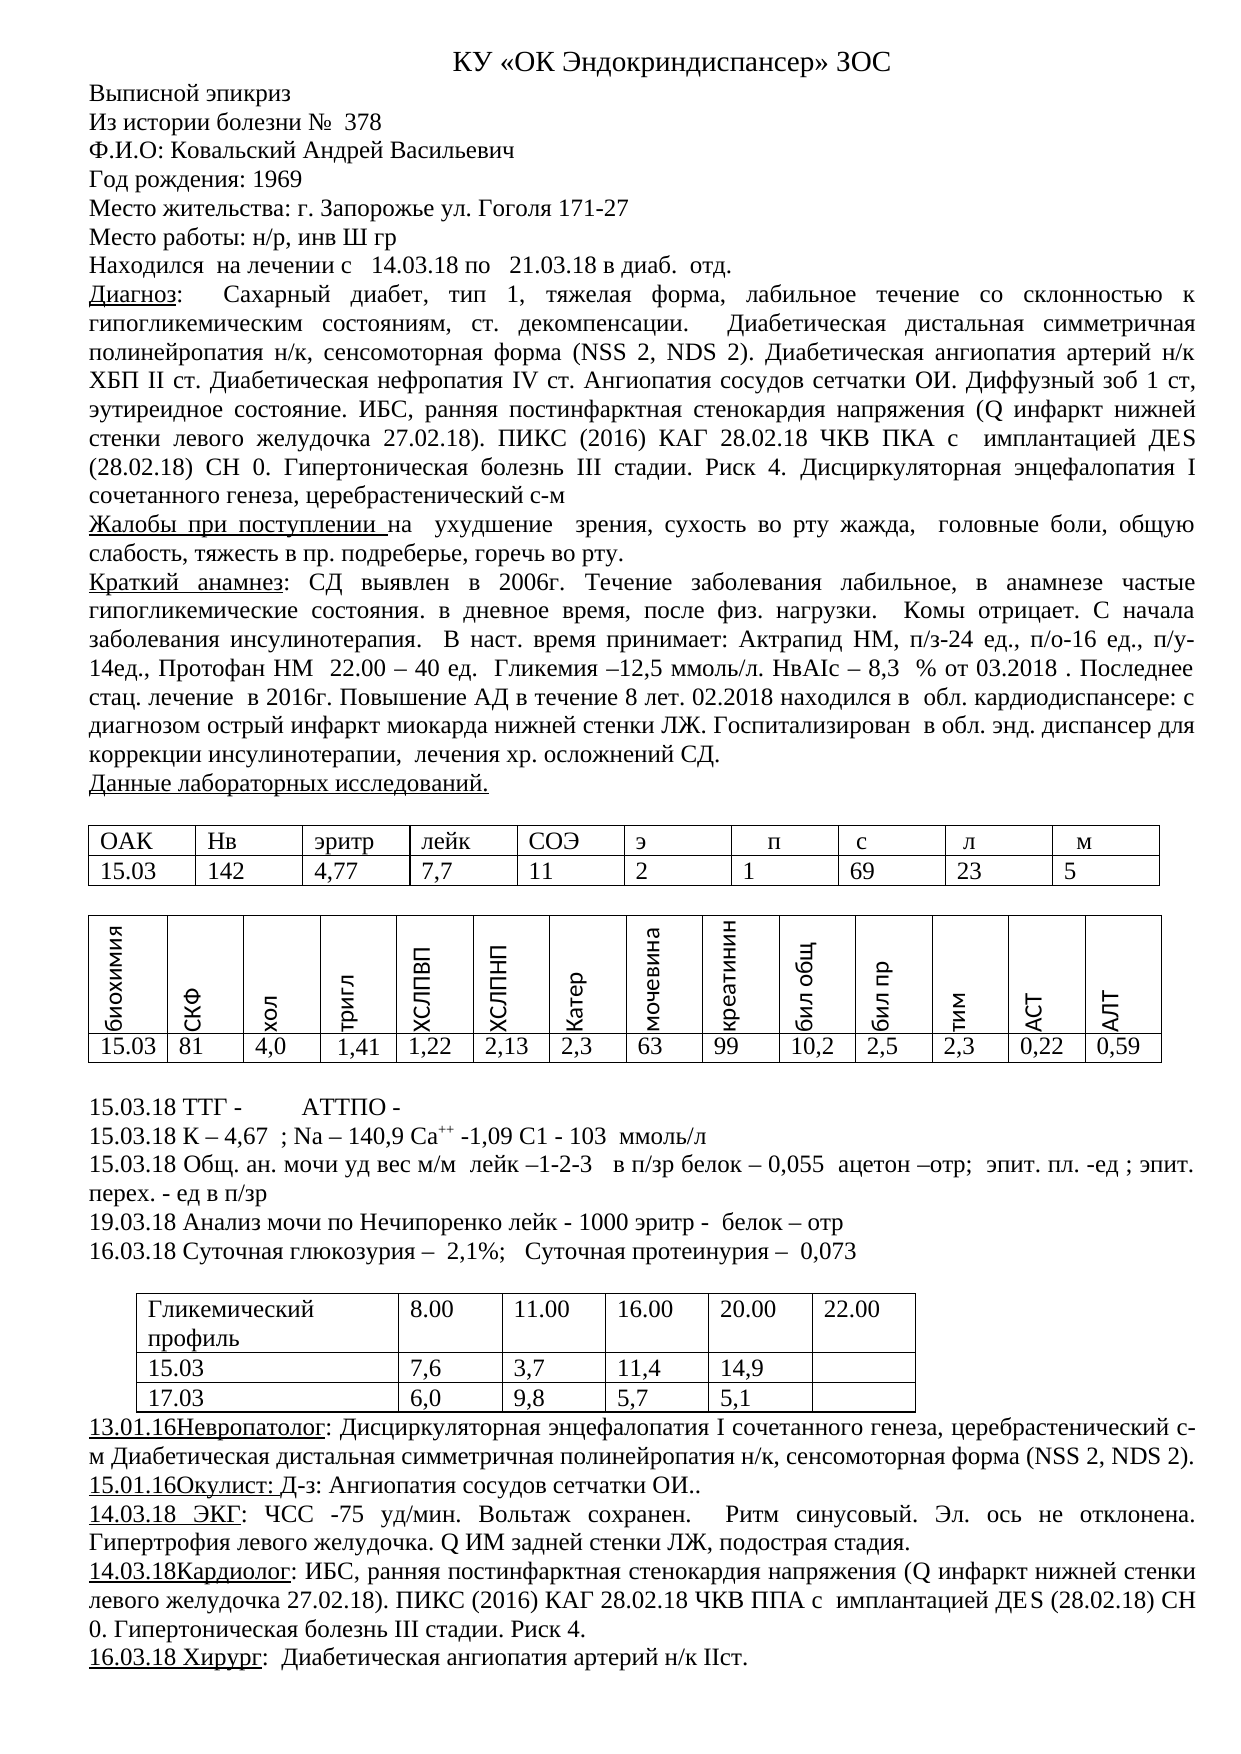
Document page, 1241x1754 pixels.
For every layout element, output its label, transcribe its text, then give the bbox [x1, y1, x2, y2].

table_cell 2,13 [474, 1034, 549, 1062]
text 13.01.16Невропатолог: энцефалопатия I сочетанного генеза, церебрастенический с-м Диабетическая дистальная симметричная полинейропатия н/к, сенсомоторная форма (NSS 2, NDS 2). [89, 1412, 1196, 1470]
table_cell 7,7 [411, 856, 517, 885]
table_cell 7,6 [399, 1353, 502, 1382]
table_header с [839, 826, 945, 855]
table_header Гликемический профиль [137, 1294, 398, 1352]
table_header 16.00 [606, 1294, 708, 1352]
table_cell 11,4 [606, 1353, 708, 1382]
table_cell [813, 1353, 915, 1382]
table_header мочевина [627, 916, 702, 1033]
text 14.03.18 ЭКГ: ЧСС -75 уд/мин. Вольтаж Ритм синусовый. Эл. ось не отклонена. Гипертрофия левого желудочка. Q ИМ задней стенки ЛЖ, подострая стадия. [89, 1499, 1196, 1556]
table_header 22.00 [813, 1294, 915, 1352]
table_cell 15.03 [89, 1034, 167, 1062]
table_cell 1,41 [321, 1034, 396, 1062]
table_cell 69 [839, 856, 945, 885]
table_cell 2,3 [933, 1034, 1008, 1062]
subtitle Выписной эпикриз [89, 78, 1202, 107]
table_cell 0,22 [1009, 1034, 1085, 1062]
table_header СОЭ [518, 826, 624, 855]
table_header креатинин [703, 916, 779, 1033]
table_header п [732, 826, 838, 855]
table_cell 5 [1053, 856, 1159, 885]
table_cell 2,5 [856, 1034, 932, 1062]
table_header СКФ [168, 916, 243, 1033]
table_header АСТ [1009, 916, 1085, 1033]
table_header биохимия [89, 916, 167, 1033]
table_cell 6,0 [399, 1383, 502, 1411]
subtitle Из истории болезни № 378 [89, 107, 1196, 135]
table_cell 14,9 [709, 1353, 812, 1382]
text 15.03.18 К – 4,67 ; Nа – 140,9 Са++ -1,09 С1 - 103 ммоль/л [89, 1121, 1196, 1149]
table_header тим [933, 916, 1008, 1033]
text 19.03.18 Анализ мочи по Нечипоренко лейк - 1000 эритр - белок – отр [89, 1207, 1196, 1236]
table_cell 5,7 [606, 1383, 708, 1411]
table_cell 11 [518, 856, 624, 885]
table_header Нв [196, 826, 302, 855]
table_cell 1,22 [397, 1034, 473, 1062]
subtitle 15.03.18 Общ. ан. мочи уд вес м/м лейк –1-2-3 в п/зр белок – 0,055 ацетон –отр; эпит. пл. -ед ; эпит. перех. - ед в п/зр [89, 1149, 1196, 1207]
text 15.03.18 ТТГ - АТТПО - [89, 1092, 1196, 1121]
table_header бил общ [780, 916, 855, 1033]
text 16.03.18 Суточная глюкозурия – 2,1%; Суточная протеинурия – 0,073 [89, 1236, 1196, 1264]
text Жалобы при поступлении на ухудшение зрения, сухость во рту жажда, головные боли, общую слабость, тяжесть в пр. подреберье, горечь во рту. [89, 509, 1196, 567]
table_cell 3,7 [503, 1353, 605, 1382]
table_cell 1 [732, 856, 838, 885]
table_cell 5,1 [709, 1383, 812, 1411]
table_cell 2,3 [550, 1034, 626, 1062]
text Место жительства: г. Запорожье ул. Гоголя 171-27 [89, 193, 1196, 222]
table_cell 142 [196, 856, 302, 885]
text Год рождения: 1969 [89, 164, 1196, 193]
table_header м [1053, 826, 1159, 855]
table_header тригл [321, 916, 396, 1033]
text 15.01.16Окулист: Д-з: Ангиопатия сосудов сетчатки ОИ.. [89, 1470, 1196, 1499]
table_cell 15.03 [89, 856, 195, 885]
table_cell 10,2 [780, 1034, 855, 1062]
table_cell 0,59 [1086, 1034, 1161, 1062]
table_header ОАК [89, 826, 195, 855]
table_cell 17.03 [137, 1383, 398, 1411]
table_header ХСЛПНП [474, 916, 549, 1033]
table_header 20.00 [709, 1294, 812, 1352]
table_cell 63 [627, 1034, 702, 1062]
table_header э [625, 826, 731, 855]
subtitle Ф.И.О: Ковальский Андрей Васильевич [89, 135, 1196, 164]
table_header хол [244, 916, 320, 1033]
table_cell 2 [625, 856, 731, 885]
table_cell 81 [168, 1034, 243, 1062]
table_cell 9,8 [503, 1383, 605, 1411]
table_cell 4,77 [303, 856, 409, 885]
table_header ХСЛПВП [397, 916, 473, 1033]
table_cell 99 [703, 1034, 779, 1062]
text 14.03.18Кардиолог: ИБС, ранняя постинфарктная стенокардия напряжения (Q инфаркт нижней стенки левого желудочка 27.02.18). ПИКС (2016) КАГ 28.02.18 ЧКВ ППА с имплантацией ДЕS (28.02.18) СН 0. Гипертоническая болезнь III стадии. Риск 4. [89, 1556, 1196, 1642]
table_header лейк [411, 826, 517, 855]
text на лечении с 14.03.18 по 21.03.18 в отд. [89, 250, 1196, 279]
text Место работы: н/р, инв Ш гр [89, 222, 1196, 250]
table_header л [946, 826, 1052, 855]
table_cell [813, 1383, 915, 1411]
table_header АЛТ [1086, 916, 1161, 1033]
text 16.03.18 Хирург: [89, 1642, 1196, 1671]
table_header Катер [550, 916, 626, 1033]
text Диагноз: Сахарный диабет, тип 1, ст. Диабетическая дистальная симметричная полинейропатия н/к, сенсомоторная форма (NSS 2, NDS 2). Диабетическая ангиопатия артерий н/к ХБП II ст. Диабетическая нефропатия IV ст. Ангиопатия сосудов сетчатки . Диффузный зоб 1 ст, эутиреидное состояние. ИБС, ранняя постинфарктная стенокардия напряжения (Q инфаркт нижней стенки левого желудочка 27.02.18). ПИКС (2016) КАГ 28.02.18 ЧКВ ПКА с имплантацией ДЕS (28.02.18) СН 0. Гипертоническая болезнь III стадии. Риск 4. энцефалопатия I сочетанного генеза, церебрастенический с-м [89, 279, 1196, 509]
table_cell 15.03 [137, 1353, 398, 1382]
table_header 8.00 [399, 1294, 502, 1352]
table_header 11.00 [503, 1294, 605, 1352]
text Данные лабораторных исследований. [89, 768, 1196, 797]
table_cell 4,0 [244, 1034, 320, 1062]
table_header эритр [303, 826, 409, 855]
table_header бил пр [856, 916, 932, 1033]
text Краткий анамнез: СД выявлен в 2006г. . в дневное время, после физ. нагрузки. Комы отрицает. С начала заболевания В наст. время принимает: Актрапид НМ, п/з-24 ед., п/о-16 ед., п/у- 14ед., Протофан НМ 22.00 – 40 ед. Гликемия –12,5 ммоль/л. НвАIс – 8,3 % от 03.2018 . Последнее стац. лечение в 2016г. Повышение АД в течение 8 лет. 02.2018 находился в обл. кардиодиспансере: с диагнозом острый инфаркт миокарда нижней стенки ЛЖ. Госпитализирован в обл. энд. диспансер для коррекции инсулинотерапии, лечения хр. осложнений СД. [89, 567, 1196, 768]
table_cell 23 [946, 856, 1052, 885]
